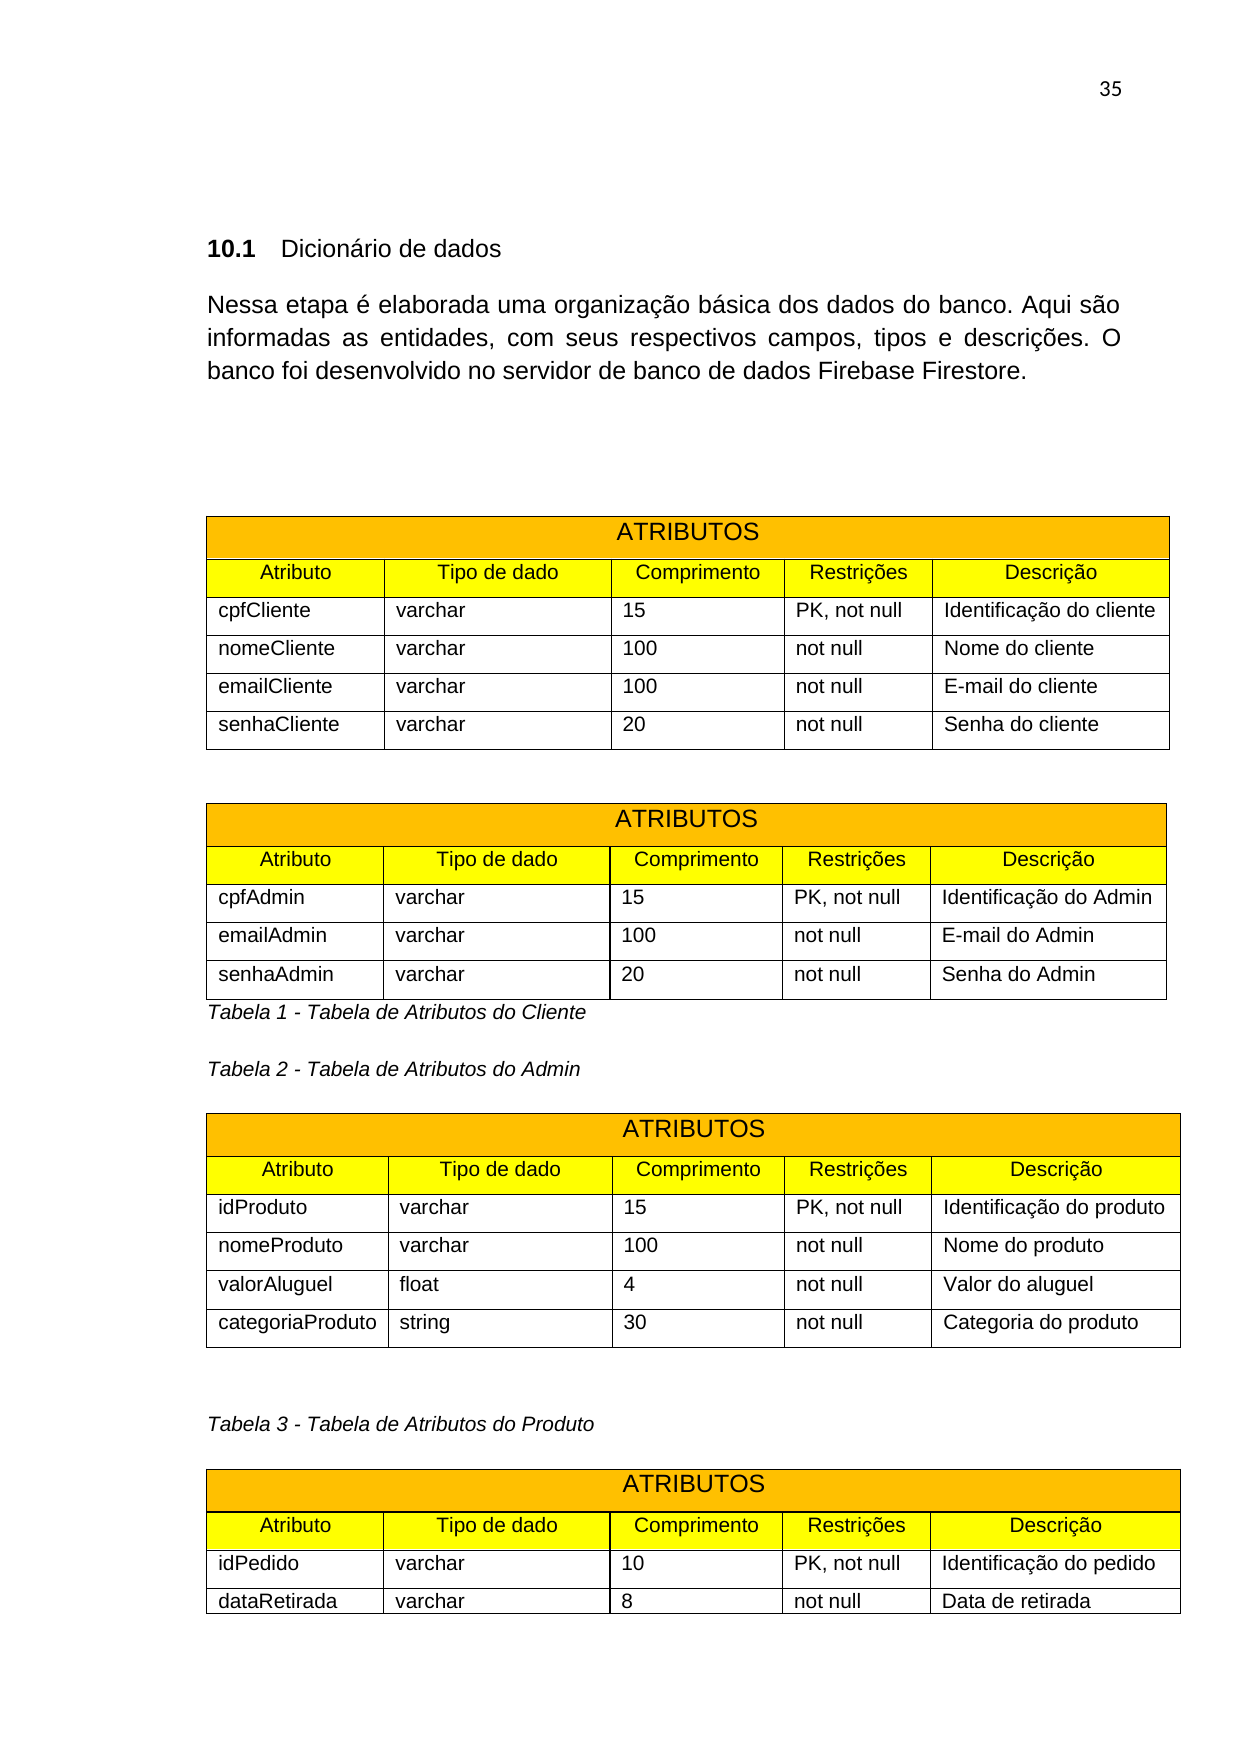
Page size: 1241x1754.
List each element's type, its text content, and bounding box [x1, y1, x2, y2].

table_cell 15 [613, 1195, 784, 1232]
table_cell cpfCliente [207, 598, 384, 635]
table_cell varchar [385, 712, 611, 749]
table_cell emailAdmin [207, 923, 383, 960]
table_cell varchar [384, 1589, 609, 1613]
table_cell Valor do aluguel [932, 1271, 1180, 1308]
table_cell PK, not null [785, 1195, 931, 1232]
table_cell categoriaProduto [207, 1310, 388, 1347]
table_cell 100 [611, 923, 782, 960]
table_cell cpfAdmin [207, 885, 383, 922]
table_cell E-mail do cliente [933, 674, 1169, 711]
subtitle Dicionário de dados [207, 234, 1122, 263]
table_cell Comprimento [611, 847, 782, 884]
table_cell varchar [384, 885, 609, 922]
table_cell not null [785, 636, 932, 673]
table_cell varchar [384, 961, 609, 998]
table_cell Data de retirada [931, 1589, 1180, 1613]
table_cell not null [783, 923, 930, 960]
table_cell varchar [385, 636, 611, 673]
table_cell Identificação do pedido [931, 1551, 1180, 1588]
table_header ATRIBUTOS [207, 517, 1169, 558]
table_cell Categoria do produto [932, 1310, 1180, 1347]
table_cell Atributo [207, 560, 384, 597]
table_cell dataRetirada [207, 1589, 383, 1613]
table_cell senhaCliente [207, 712, 384, 749]
table_cell Nome do cliente [933, 636, 1169, 673]
table_header ATRIBUTOS [207, 1470, 1180, 1511]
table_cell Identificação do Admin [931, 885, 1166, 922]
table_cell varchar [384, 1551, 609, 1588]
table_cell varchar [385, 674, 611, 711]
table_cell nomeCliente [207, 636, 384, 673]
text Tabela 3 - Tabela de Atributos do Produto [207, 1412, 1122, 1436]
table_cell Descrição [931, 847, 1166, 884]
table_cell E-mail do Admin [931, 923, 1166, 960]
table_cell not null [783, 961, 930, 998]
table_cell Senha do cliente [933, 712, 1169, 749]
table_cell not null [785, 1310, 931, 1347]
table_cell idProduto [207, 1195, 388, 1232]
table_cell Tipo de dado [389, 1157, 612, 1194]
table_cell 8 [611, 1589, 782, 1613]
table_cell not null [785, 1233, 931, 1270]
table_cell Atributo [207, 1513, 383, 1549]
table_cell not null [783, 1589, 930, 1613]
table_cell emailCliente [207, 674, 384, 711]
table_cell varchar [389, 1195, 612, 1232]
text Tabela 2 - Tabela de Atributos do Admin [207, 1056, 1122, 1080]
table_header ATRIBUTOS [207, 1114, 1180, 1156]
table_cell Nome do produto [932, 1233, 1180, 1270]
table_cell senhaAdmin [207, 961, 383, 998]
table_cell Tipo de dado [385, 560, 611, 597]
table_cell PK, not null [783, 1551, 930, 1588]
table_cell Atributo [207, 1157, 388, 1194]
table_cell Tipo de dado [384, 847, 609, 884]
table_cell string [389, 1310, 612, 1347]
table_header ATRIBUTOS [207, 804, 1166, 846]
text Nessa etapa é elaborada uma organização básica dos dados do banco. Aqui são informadas as entidades, com seus respectivos campos, tipos e descrições. O banco foi desenvolvido no servidor de banco de dados Firebase Firestore. [207, 289, 1122, 384]
table_cell float [389, 1271, 612, 1308]
table_cell Senha do Admin [931, 961, 1166, 998]
table_cell Descrição [932, 1157, 1180, 1194]
table_cell Comprimento [612, 560, 784, 597]
table_cell Restrições [785, 560, 932, 597]
table_cell 4 [613, 1271, 784, 1308]
table_cell valorAluguel [207, 1271, 388, 1308]
table_cell not null [785, 674, 932, 711]
table_cell 100 [612, 636, 784, 673]
table_cell Descrição [931, 1513, 1180, 1549]
table_cell Comprimento [611, 1513, 782, 1549]
table_cell 20 [612, 712, 784, 749]
table_cell Identificação do produto [932, 1195, 1180, 1232]
table_cell Comprimento [613, 1157, 784, 1194]
table_cell not null [785, 712, 932, 749]
table_cell Atributo [207, 847, 383, 884]
table_cell Restrições [785, 1157, 931, 1194]
table_cell Restrições [783, 847, 930, 884]
table_cell varchar [384, 923, 609, 960]
table_cell PK, not null [785, 598, 932, 635]
table_cell Restrições [783, 1513, 930, 1549]
table_cell PK, not null [783, 885, 930, 922]
table_cell Tipo de dado [384, 1513, 609, 1549]
table_cell idPedido [207, 1551, 383, 1588]
table_cell Descrição [933, 560, 1169, 597]
table_cell 30 [613, 1310, 784, 1347]
table_cell 15 [612, 598, 784, 635]
text Tabela 1 - Tabela de Atributos do Cliente [207, 1000, 1122, 1023]
table_cell not null [785, 1271, 931, 1308]
table_cell 100 [612, 674, 784, 711]
table_cell 10 [611, 1551, 782, 1588]
table_cell 100 [613, 1233, 784, 1270]
table_cell Identificação do cliente [933, 598, 1169, 635]
table_cell varchar [389, 1233, 612, 1270]
table_cell 20 [611, 961, 782, 998]
table_cell varchar [385, 598, 611, 635]
table_cell nomeProduto [207, 1233, 388, 1270]
table_cell 15 [611, 885, 782, 922]
